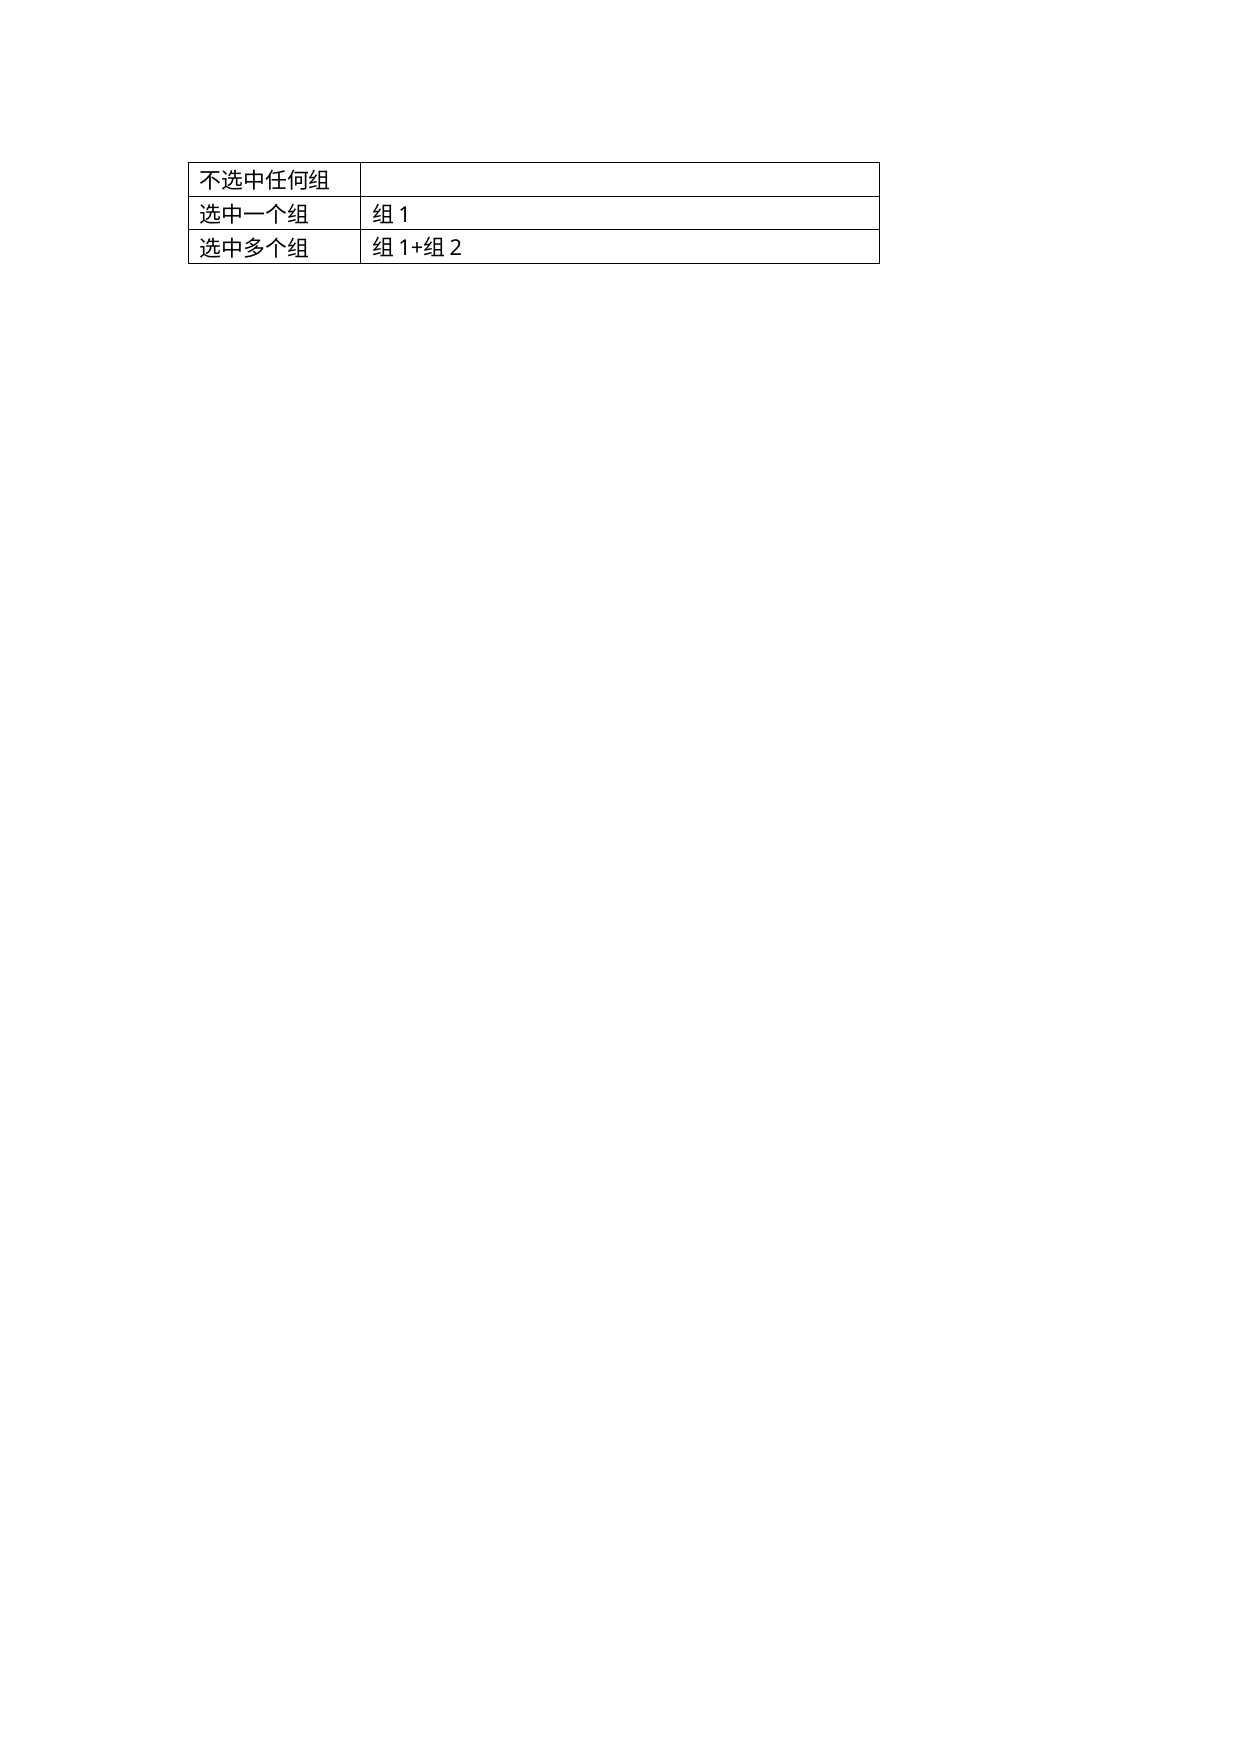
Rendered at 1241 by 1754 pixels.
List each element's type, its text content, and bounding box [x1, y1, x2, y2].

table_cell 组1 [361, 197, 879, 229]
table_cell 选中多个组 [189, 230, 360, 263]
table_header 不选中任何组 [189, 163, 360, 196]
table_cell 组1+组2 [361, 230, 879, 263]
table_header [361, 163, 879, 196]
table_cell 选中一个组 [189, 197, 360, 229]
